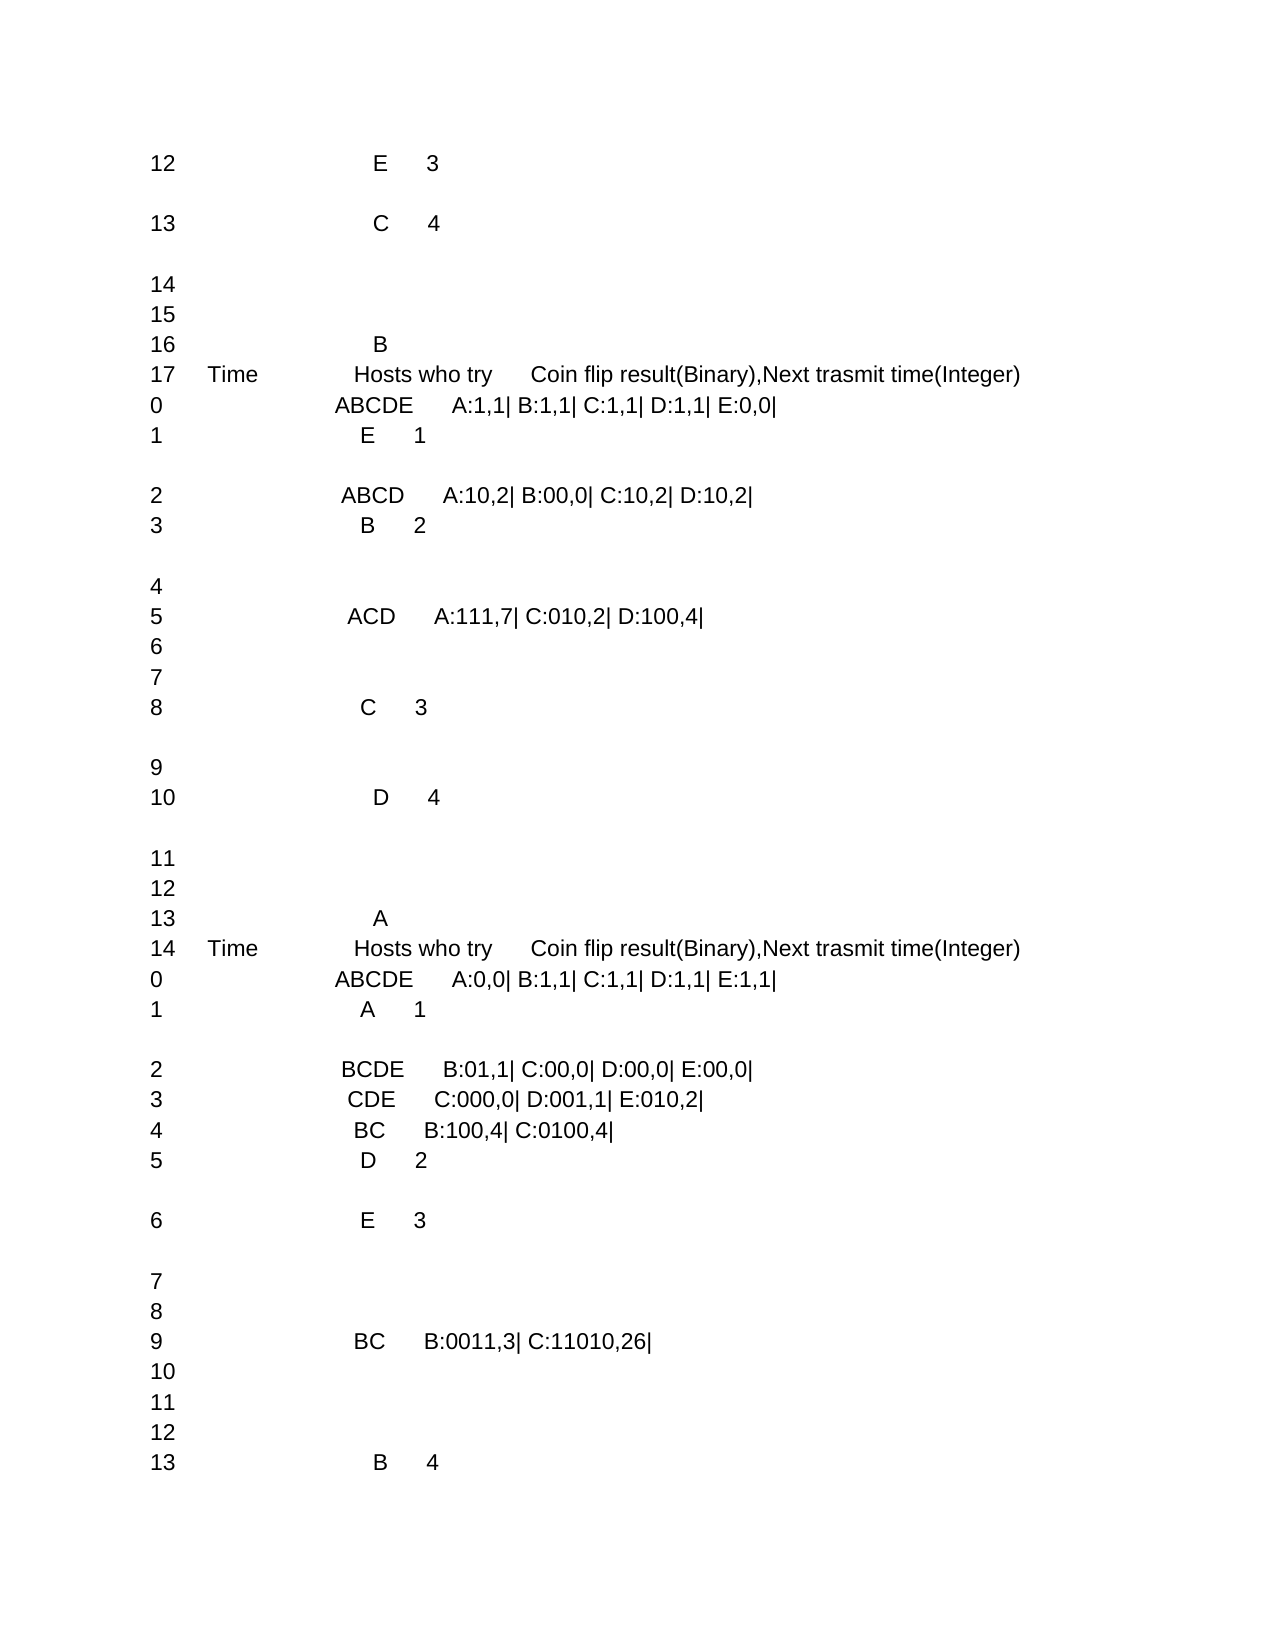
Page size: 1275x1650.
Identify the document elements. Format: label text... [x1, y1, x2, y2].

text 15 [150, 301, 1125, 327]
text 5 ACD A:111,7| C:010,2| D:100,4| [150, 603, 1125, 629]
text 6 [150, 633, 1125, 660]
text 8 C 3 [150, 694, 1125, 720]
text 12 [150, 875, 1125, 901]
text 10 D 4 [150, 784, 1125, 811]
text 2 BCDE B:01,1| C:00,0| D:00,0| E:00,0| [150, 1056, 1125, 1083]
text 1 A 1 [150, 996, 1125, 1022]
text 0 ABCDE A:0,0| B:1,1| C:1,1| D:1,1| E:1,1| [150, 966, 1125, 992]
text 16 B [150, 331, 1125, 358]
text 14 [150, 271, 1125, 297]
text 11 [150, 845, 1125, 871]
text 10 [150, 1358, 1125, 1385]
text 4 BC B:100,4| C:0100,4| [150, 1117, 1125, 1143]
text 11 [150, 1388, 1125, 1415]
text 13 C 4 [150, 210, 1125, 237]
text 7 [150, 663, 1125, 690]
text 5 D 2 [150, 1147, 1125, 1173]
text 0 ABCDE A:1,1| B:1,1| C:1,1| D:1,1| E:0,0| [150, 392, 1125, 418]
text 3 B 2 [150, 512, 1125, 539]
text 7 [150, 1268, 1125, 1294]
text 1 E 1 [150, 422, 1125, 448]
text 13 B 4 [150, 1449, 1125, 1475]
text 17 Time Hosts who try Coin flip result(Binary),Next trasmit time(Integer) [150, 361, 1125, 388]
text 9 [150, 754, 1125, 781]
text 9 BC B:0011,3| C:11010,26| [150, 1328, 1125, 1354]
text 14 Time Hosts who try Coin flip result(Binary),Next trasmit time(Integer) [150, 935, 1125, 962]
text 3 CDE C:000,0| D:001,1| E:010,2| [150, 1086, 1125, 1113]
text 8 [150, 1298, 1125, 1324]
text 13 A [150, 905, 1125, 932]
text 12 E 3 [150, 150, 1125, 176]
text 2 ABCD A:10,2| B:00,0| C:10,2| D:10,2| [150, 482, 1125, 509]
text 12 [150, 1419, 1125, 1445]
text 6 E 3 [150, 1207, 1125, 1234]
text 4 [150, 573, 1125, 599]
